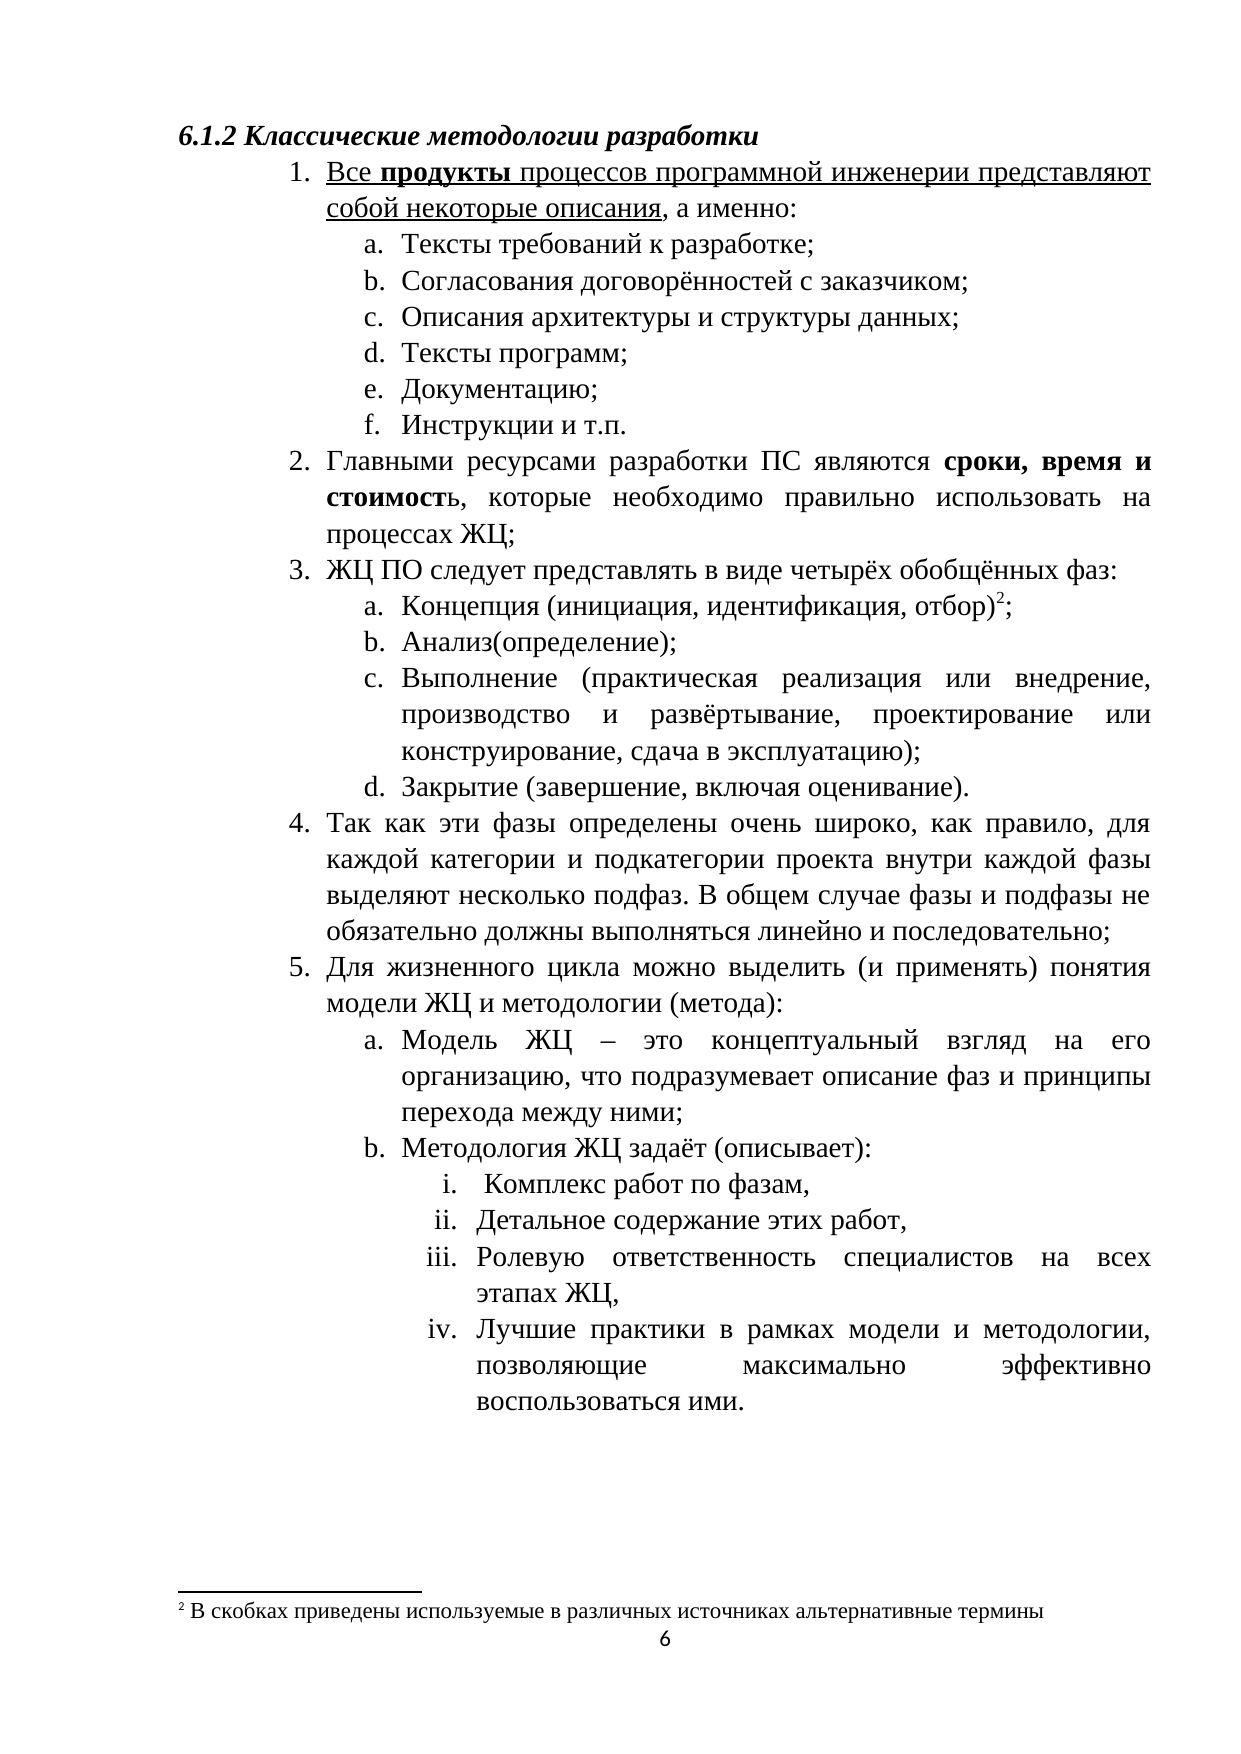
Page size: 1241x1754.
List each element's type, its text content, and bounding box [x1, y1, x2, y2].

list Главными ресурсами разработки ПС являются сроки, время и стоимость, которые необходимо правильно использовать на процессах ЖЦ; [289, 443, 1152, 549]
list Выполнение (практическая реализация или внедрение, производство и развёртывание, проектирование или конструирование, сдача в эксплуатацию); [364, 660, 1152, 766]
list Лучшие практики в рамках модели и методологии, позволяющие максимально эффективно воспользоваться ими. [457, 1311, 1152, 1417]
list Комплекс работ по фазам, [457, 1166, 1152, 1200]
list Ролевую ответственность специалистов на всех этапах ЖЦ, [457, 1239, 1152, 1308]
list Закрытие (завершение, включая оценивание). [364, 769, 1152, 802]
list Детальное содержание этих работ, [457, 1202, 1152, 1236]
list Концепция (инициация, идентификация, отбор); [364, 588, 1152, 622]
list Описания архитектуры и структуры данных; [364, 299, 1152, 332]
list Все продукты процессов программной инженерии представляют собой некоторые описания, а именно: [289, 154, 1152, 224]
list Модель ЖЦ – это концептуальный взгляд на его организацию, что подразумевает описание фаз и принципы перехода между ними; [364, 1022, 1152, 1128]
list ЖЦ ПО следует представлять в виде четырёх обобщённых фаз: [289, 552, 1152, 585]
list Тексты требований к разработке; [364, 227, 1152, 260]
list Так как эти фазы определены очень широко, как правило, для каждой категории и подкатегории проекта внутри каждой фазы выделяют несколько подфаз. В общем случае фазы и подфазы не обязательно должны выполняться линейно и последовательно; [289, 805, 1152, 947]
list Тексты программ; [364, 335, 1152, 368]
list Методология ЖЦ задаёт (описывает): [364, 1130, 1152, 1164]
list Согласования договорённостей с заказчиком; [364, 263, 1152, 296]
list Инструкции и т.п. [364, 407, 1152, 441]
list Для жизненного цикла можно выделить (и применять) понятия модели ЖЦ и методологии (метода): [289, 949, 1152, 1019]
subtitle 6.1.2 Классические методологии разработки [178, 118, 1152, 152]
list Анализ(определение); [364, 624, 1152, 658]
list Документацию; [364, 371, 1152, 405]
